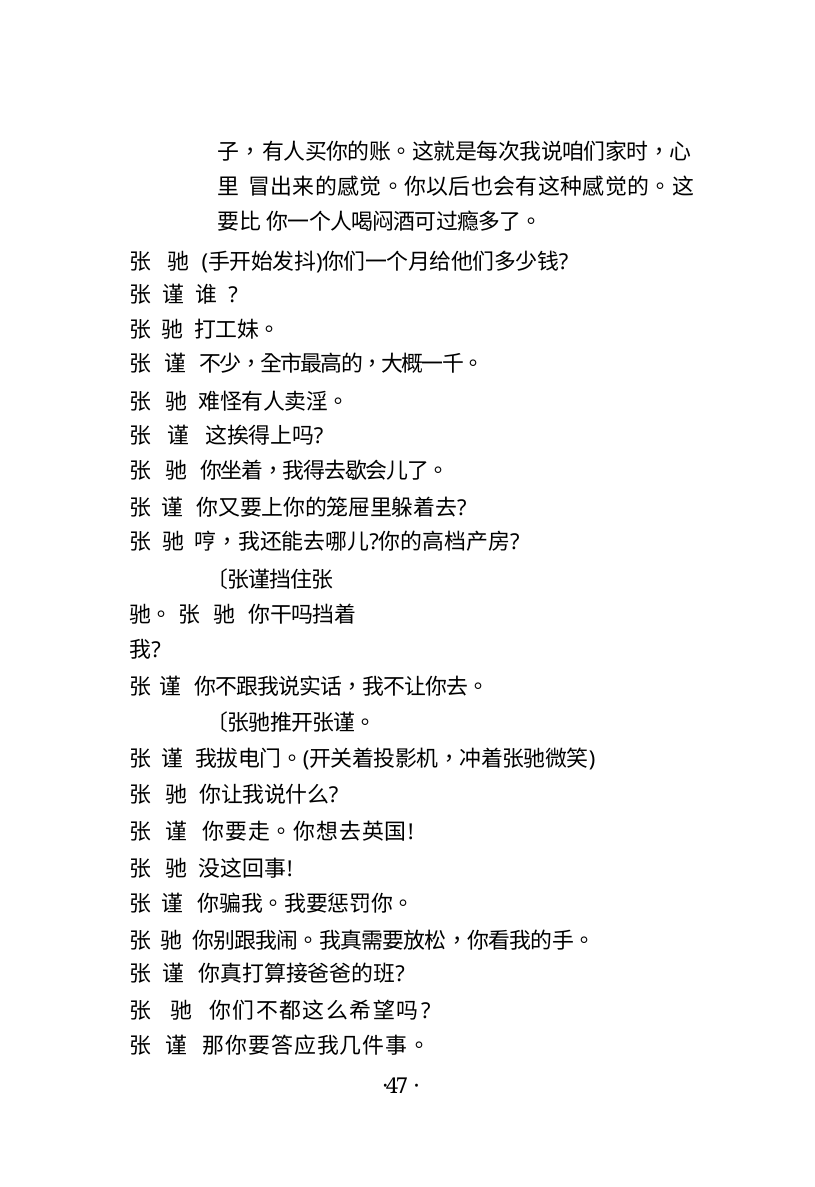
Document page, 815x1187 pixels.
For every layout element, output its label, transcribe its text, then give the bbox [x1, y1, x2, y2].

text 张 驰 打工妹。 [129, 315, 694, 343]
text 张 谨 你要走。你想去英国! 张 驰 没这回事! [129, 816, 435, 883]
text 张 谨 你不跟我说实话，我不让你去。 〔张驰推开张谨。 [129, 671, 504, 736]
text 张 驰 哼，我还能去哪儿?你的高档产房? [129, 528, 694, 555]
text 张 驰 你别跟我闹。我真需要放松，你看我的手。 张 谨 你真打算接爸爸的班? [129, 926, 614, 988]
text 张 驰 难怪有人卖淫。 张 谨 这挨得上吗? [129, 386, 364, 450]
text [129, 995, 431, 1059]
text 张 驰 (手开始发抖)你们一个月给他们多少钱? 张 谨 谁 ? [129, 246, 591, 308]
text 张 谨 你又要上你的笼屉里躲着去? [129, 493, 694, 521]
text 张 谨 我拔电门。(开关着投影机，冲着张驰微笑) 张 驰 你让我说什么? [129, 742, 618, 809]
text 张 谨 你骗我。我要惩罚你。 [129, 889, 694, 917]
text 〔张谨挡住张驰。 张 驰 你干吗挡着我? [129, 564, 374, 664]
text 张 驰 你坐着，我得去歇会儿了。 [129, 457, 694, 484]
text 子，有人买你的账。这就是每次我说咱们家时，心里 冒出来的感觉。你以后也会有这种感觉的。这要比 你一个人喝闷酒可过瘾多了。 [218, 136, 694, 236]
text 张 谨 不少，全市最高的，大概一千。 [129, 350, 694, 377]
